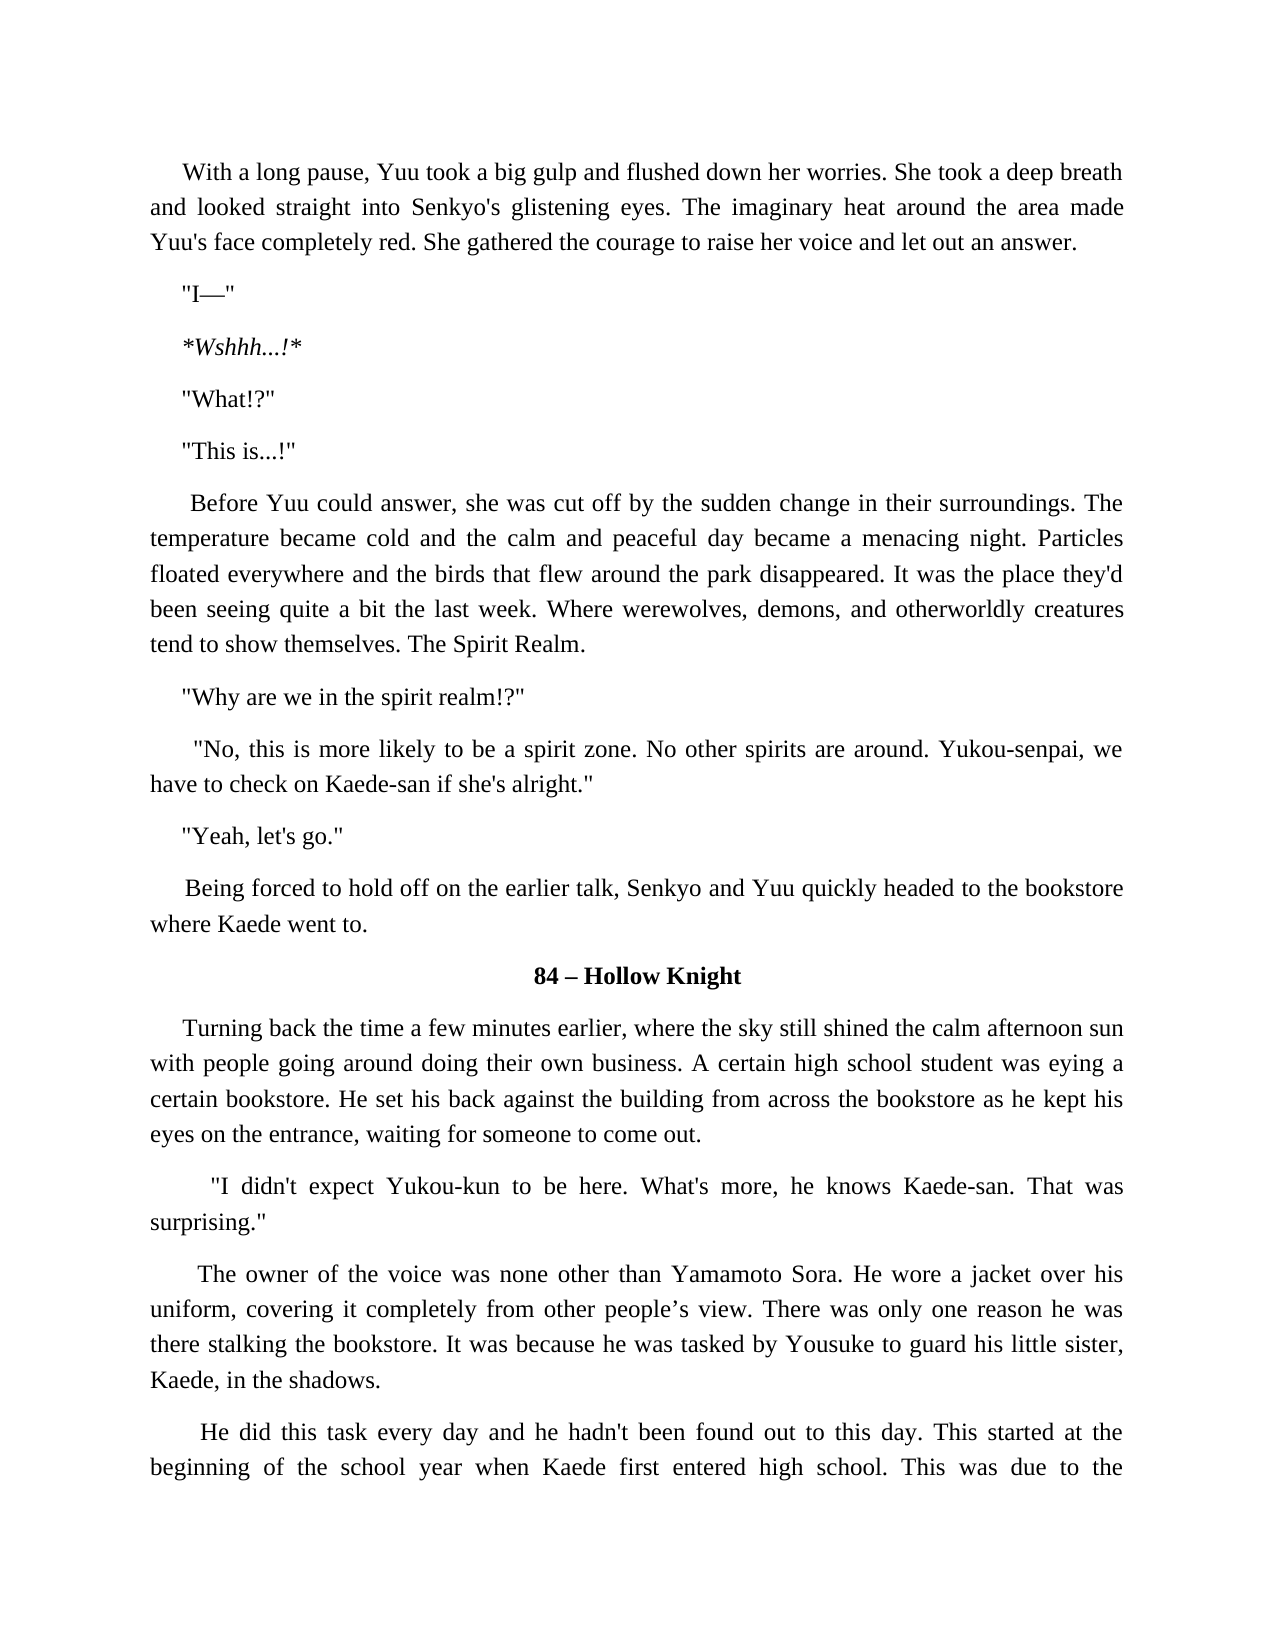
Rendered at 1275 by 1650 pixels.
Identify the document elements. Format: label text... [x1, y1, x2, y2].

text "I—" [150, 273, 1125, 308]
text The owner of the voice was none other than Yamamoto Sora. He wore a jacket over his uniform, covering it completely from other people’s view. There was only one reason he was there stalking the bookstore. It was because he was tasked by Yousuke to guard his little sister, Kaede, in the shadows. [150, 1252, 1125, 1394]
text *Wshhh...!* [150, 325, 1125, 360]
text Turning back the time a few minutes earlier, where the sky still shined the calm afternoon sun with people going around doing their own business. A certain high school student was eying a certain bookstore. He set his back against the building from across the bookstore as he kept his eyes on the entrance, waiting for someone to come out. [150, 1006, 1125, 1148]
text With a long pause, Yuu took a big gulp and flushed down her worries. She took a deep breath and looked straight into Senkyo's glistening eyes. The imaginary heat around the area made Yuu's face completely red. She gathered the courage to raise her voice and let out an answer. [150, 150, 1125, 256]
text "This is...!" [150, 429, 1125, 464]
text "Yeah, let's go." [150, 814, 1125, 850]
text Being forced to hold off on the earlier talk, Senkyo and Yuu quickly headed to the bookstore where Kaede went to. [150, 867, 1125, 937]
text "Why are we in the spirit realm!?" [150, 675, 1125, 710]
text 84 – Hollow Knight [150, 954, 1125, 989]
text "No, this is more likely to be a spirit zone. No other spirits are around. Yukou-senpai, we have to check on Kaede-san if she's alright." [150, 727, 1125, 798]
text "What!?" [150, 377, 1125, 412]
text "I didn't expect Yukou-kun to be here. What's more, he knows Kaede-san. That was surprising." [150, 1164, 1125, 1235]
text Before Yuu could answer, she was cut off by the sudden change in their surroundings. The temperature became cold and the calm and peaceful day became a menacing night. Particles floated everywhere and the birds that flew around the park disappeared. It was the place they'd been seeing quite a bit the last week. Where werewolves, demons, and otherworldly creatures tend to show themselves. The Spirit Realm. [150, 481, 1125, 658]
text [150, 1410, 1125, 1481]
